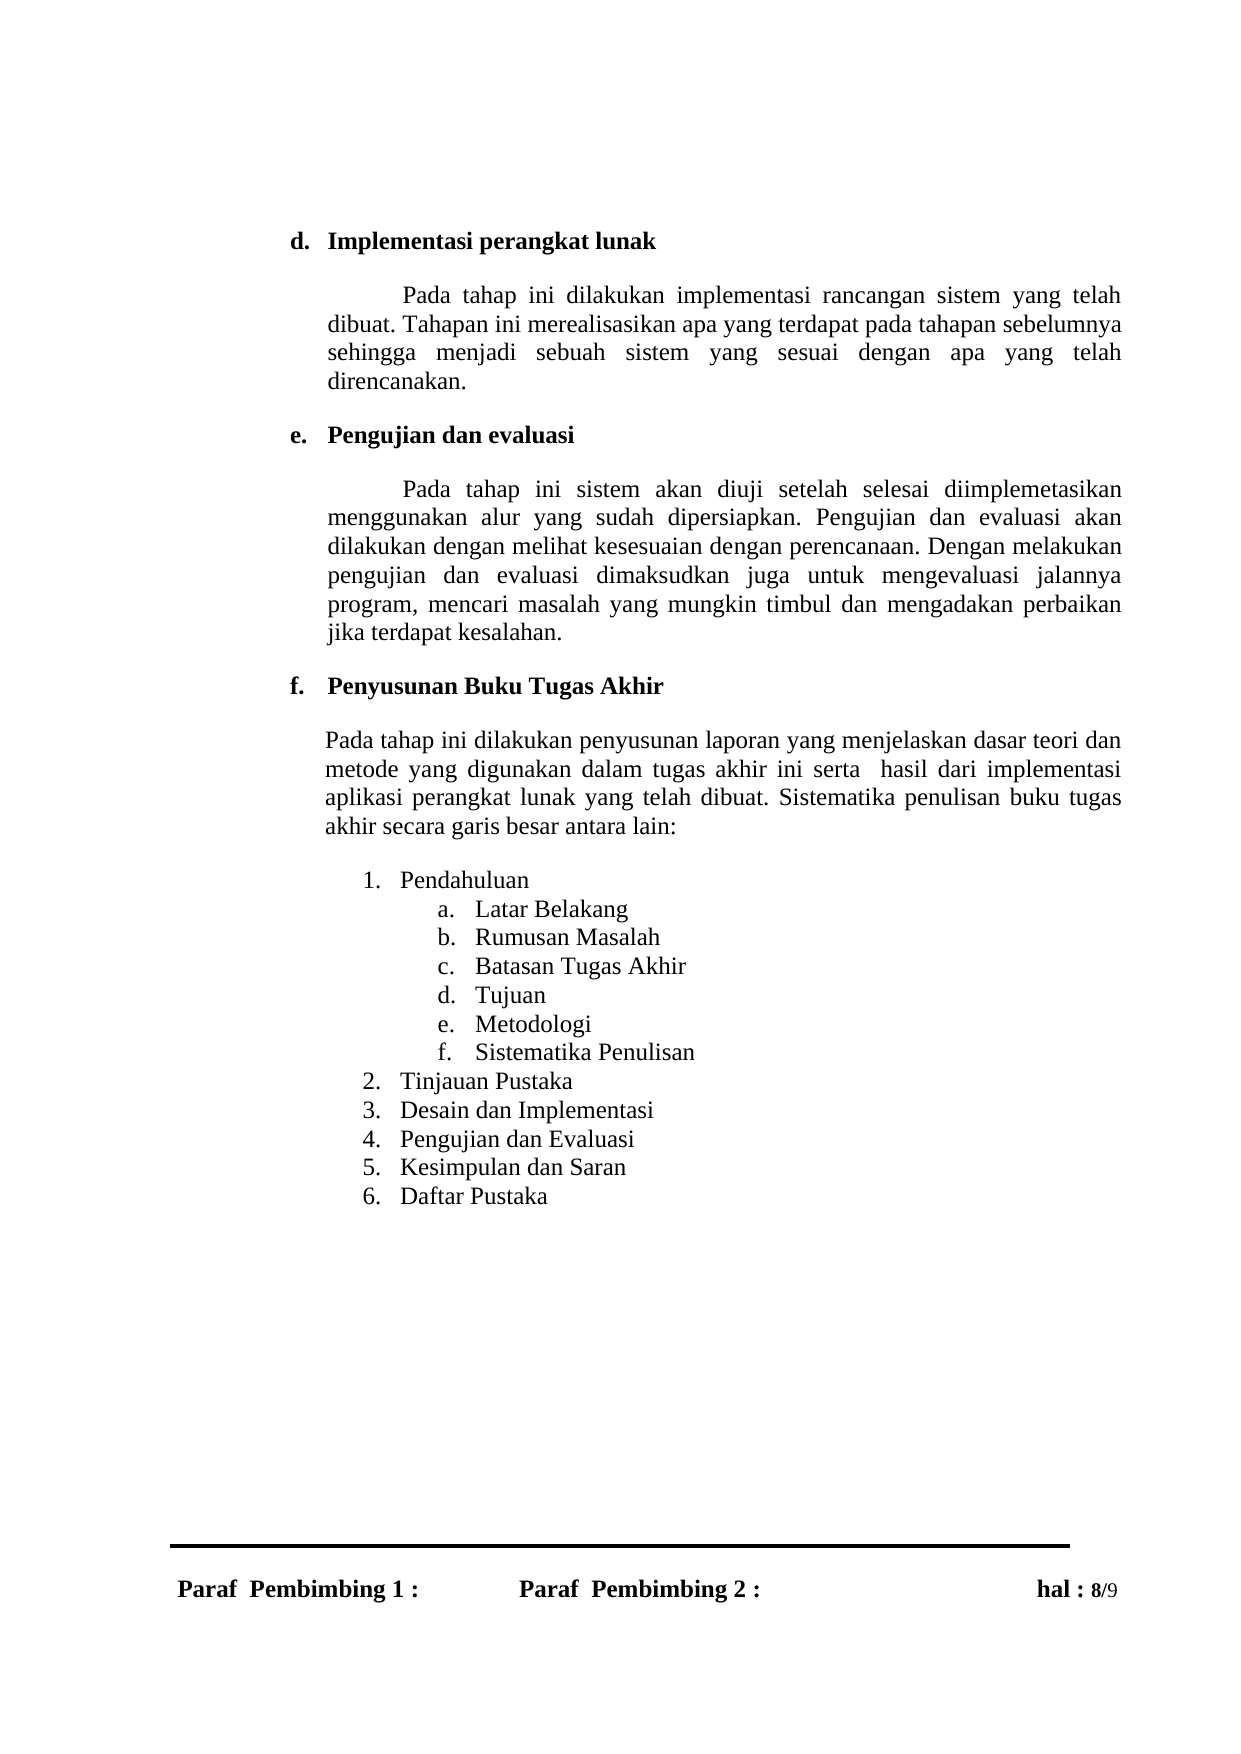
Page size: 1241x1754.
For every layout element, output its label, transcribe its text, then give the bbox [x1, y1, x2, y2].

list Pengujian dan Evaluasi [362, 1124, 1122, 1152]
list Tinjauan Pustaka [362, 1066, 1122, 1095]
subtitle Implementasi perangkat lunak [290, 226, 1122, 255]
text Pada tahap ini sistem akan diuji setelah selesai diimplemetasikan menggunakan alur yang sudah dipersiapkan. Pengujian dan evaluasi akan dilakukan dengan melihat kesesuaian dengan perencanaan. Dengan melakukan pengujian dan evaluasi dimaksudkan juga untuk mengevaluasi jalannya program, mencari masalah yang mungkin timbul dan mengadakan perbaikan jika terdapat kesalahan. [327, 474, 1122, 646]
text Pada tahap ini dilakukan penyusunan laporan yang menjelaskan dasar teori dan metode yang digunakan dalam tugas akhir ini serta hasil dari implementasi aplikasi perangkat lunak yang telah dibuat. Sistematika penulisan buku tugas akhir secara garis besar antara lain: [325, 725, 1122, 840]
list Desain dan Implementasi [362, 1095, 1122, 1124]
list Pendahuluan [362, 865, 1122, 894]
subtitle Penyusunan Buku Tugas Akhir [290, 671, 1122, 700]
list Daftar Pustaka [362, 1181, 1122, 1210]
list Latar Belakang [437, 894, 1122, 922]
list Batasan Tugas Akhir [437, 951, 1122, 980]
list Rumusan Masalah [437, 922, 1122, 951]
list Sistematika Penulisan [437, 1037, 1122, 1066]
list Kesimpulan dan Saran [362, 1152, 1122, 1181]
subtitle Pengujian dan evaluasi [290, 420, 1122, 449]
list Metodologi [437, 1009, 1122, 1037]
text Pada tahap ini dilakukan implementasi rancangan sistem yang telah dibuat. Tahapan ini merealisasikan apa yang terdapat pada tahapan sebelumnya sehingga menjadi sebuah sistem yang sesuai dengan apa yang telah direncanakan. [327, 280, 1122, 395]
list Tujuan [437, 980, 1122, 1009]
